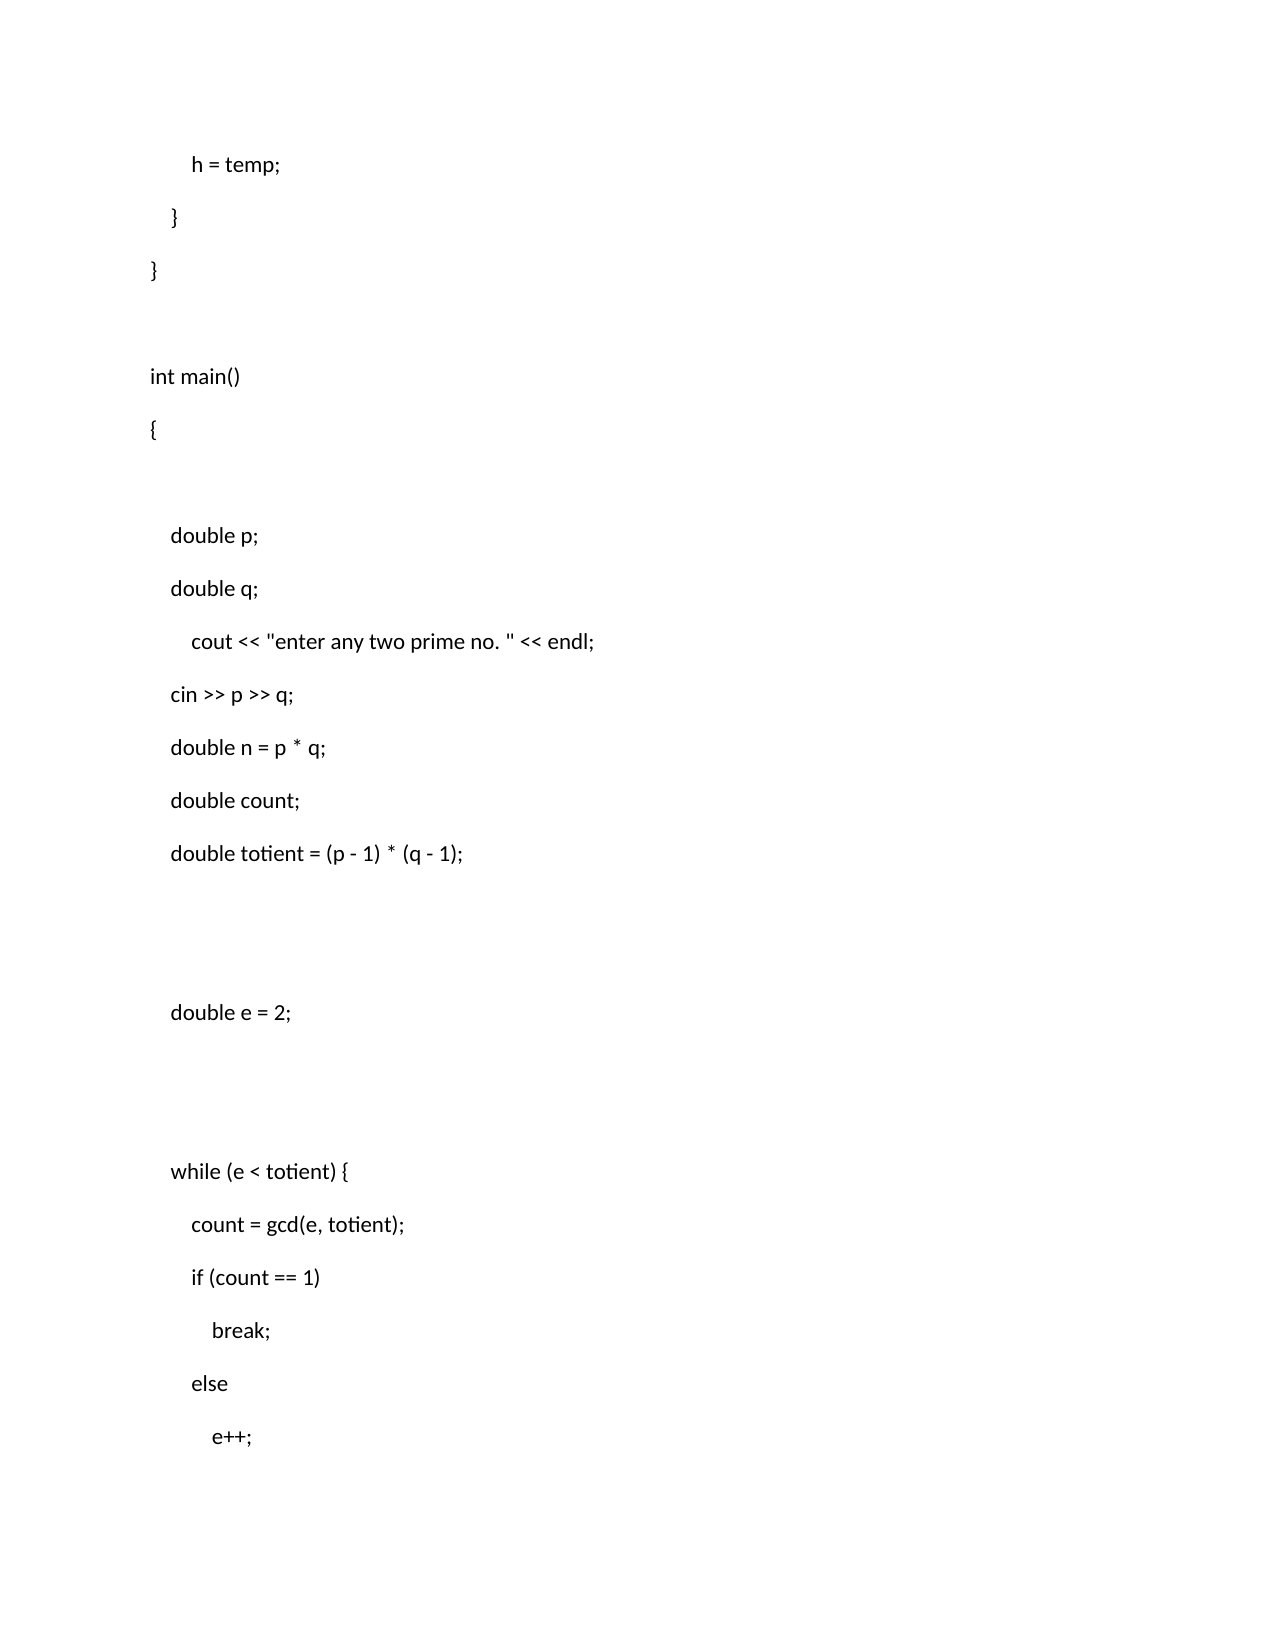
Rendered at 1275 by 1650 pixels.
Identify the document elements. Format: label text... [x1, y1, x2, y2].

text e++; [150, 1422, 1125, 1451]
text } [150, 256, 1125, 284]
text while (e < totient) { [150, 1157, 1125, 1185]
text count = gcd(e, totient); [150, 1210, 1125, 1238]
text double q; [150, 574, 1125, 602]
text int main() [150, 362, 1125, 390]
text double count; [150, 786, 1125, 814]
text } [150, 203, 1125, 231]
text double totient = (p - 1) * (q - 1); [150, 839, 1125, 867]
text { [150, 415, 1125, 443]
text else [150, 1369, 1125, 1397]
text cout << "enter any two prime no. " << endl; [150, 627, 1125, 655]
text h = temp; [150, 150, 1125, 178]
text double p; [150, 521, 1125, 549]
text break; [150, 1316, 1125, 1344]
text double n = p * q; [150, 733, 1125, 761]
text cin >> p >> q; [150, 680, 1125, 708]
text double e = 2; [150, 998, 1125, 1026]
text if (count == 1) [150, 1263, 1125, 1291]
